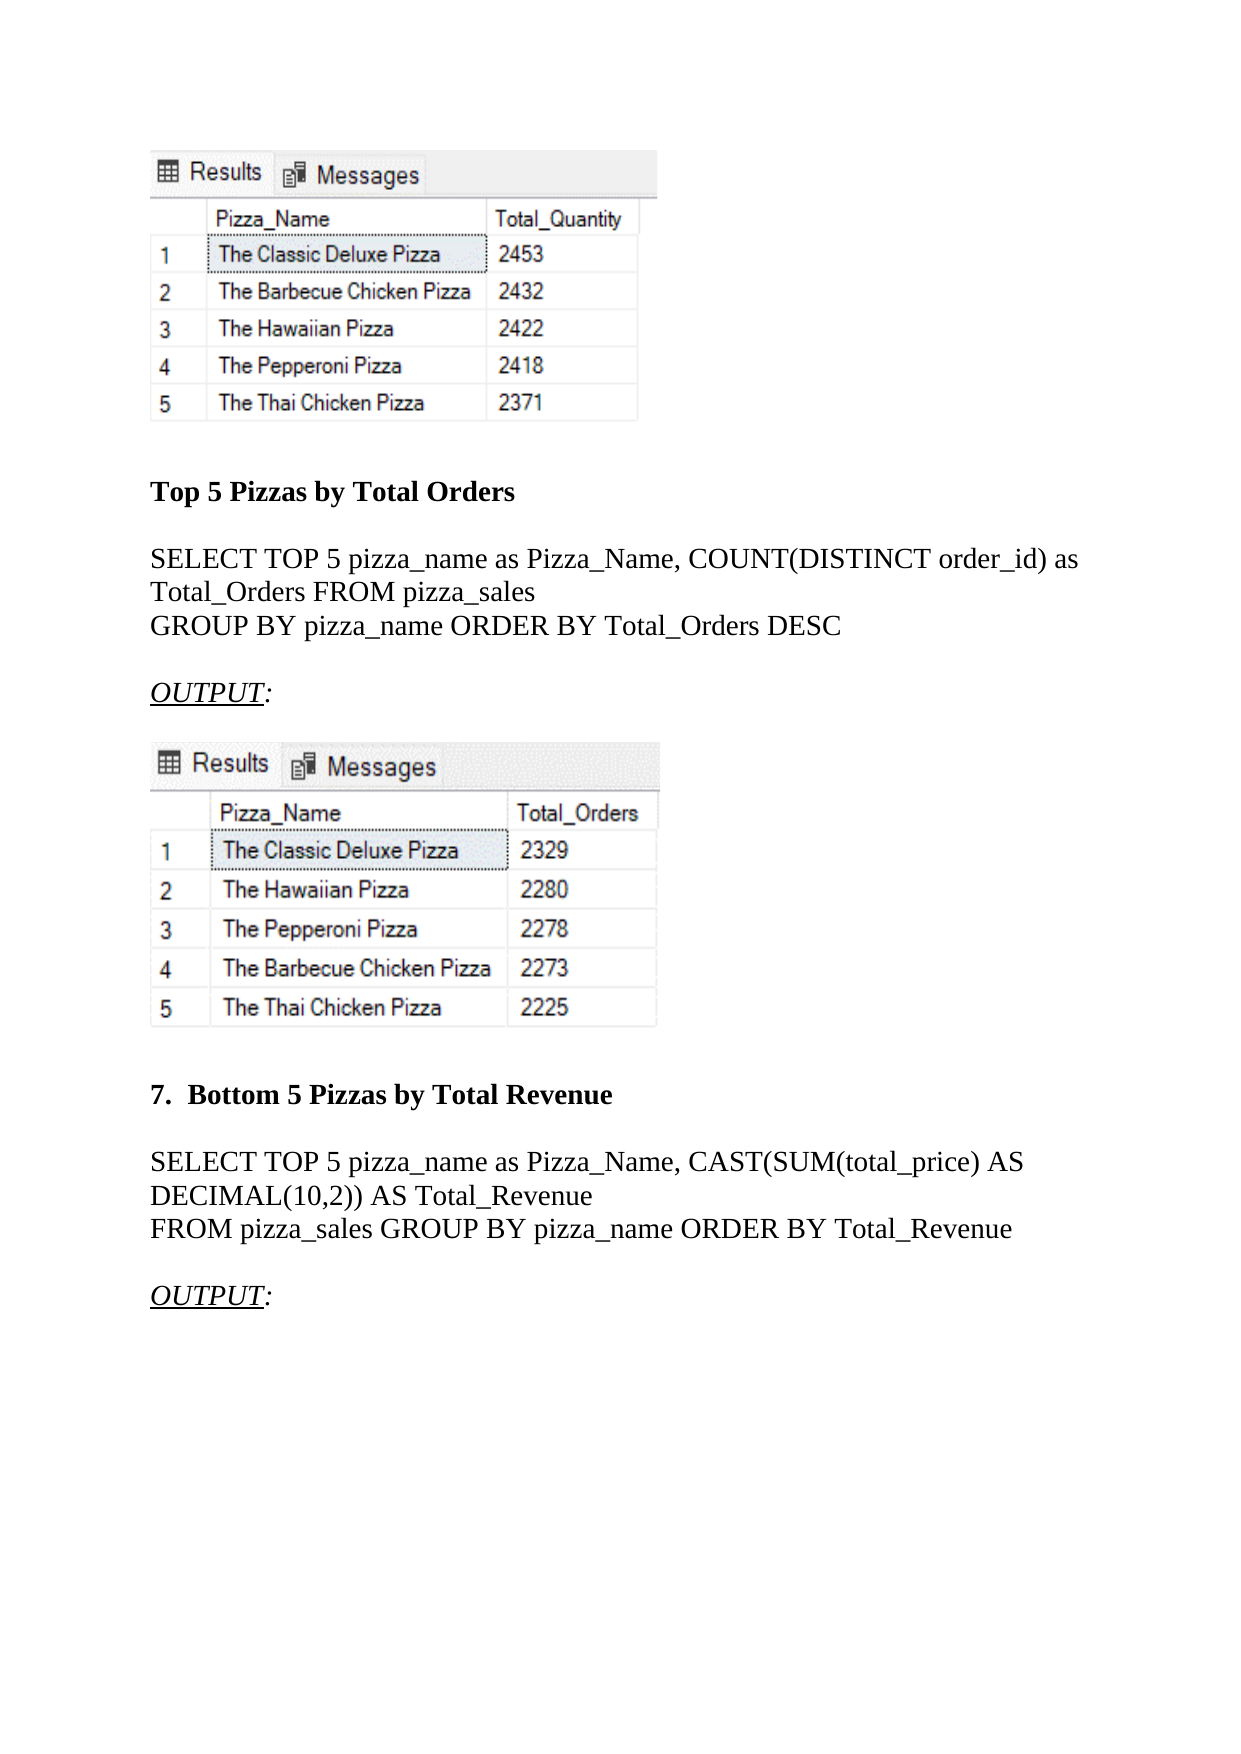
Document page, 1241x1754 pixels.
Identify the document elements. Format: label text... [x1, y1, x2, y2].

text OUTPUT: [150, 1278, 1090, 1312]
list Bottom 5 Pizzas by Total Revenue [150, 1077, 1090, 1111]
picture [150, 150, 658, 474]
picture [150, 742, 661, 1077]
text GROUP BY pizza_name ORDER BY Total_Orders DESC [150, 608, 1090, 641]
text SELECT TOP 5 pizza_name as Pizza_Name, CAST(SUM(total_price) AS DECIMAL(10,2)) AS Total_Revenue [150, 1144, 1090, 1211]
text SELECT TOP 5 pizza_name as Pizza_Name, COUNT(DISTINCT order_id) as Total_Orders FROM pizza_sales [150, 541, 1090, 608]
text FROM pizza_sales GROUP BY pizza_name ORDER BY Total_Revenue [150, 1211, 1090, 1245]
text OUTPUT: [150, 675, 1090, 708]
text Top 5 Pizzas by Total Orders [150, 474, 1090, 507]
